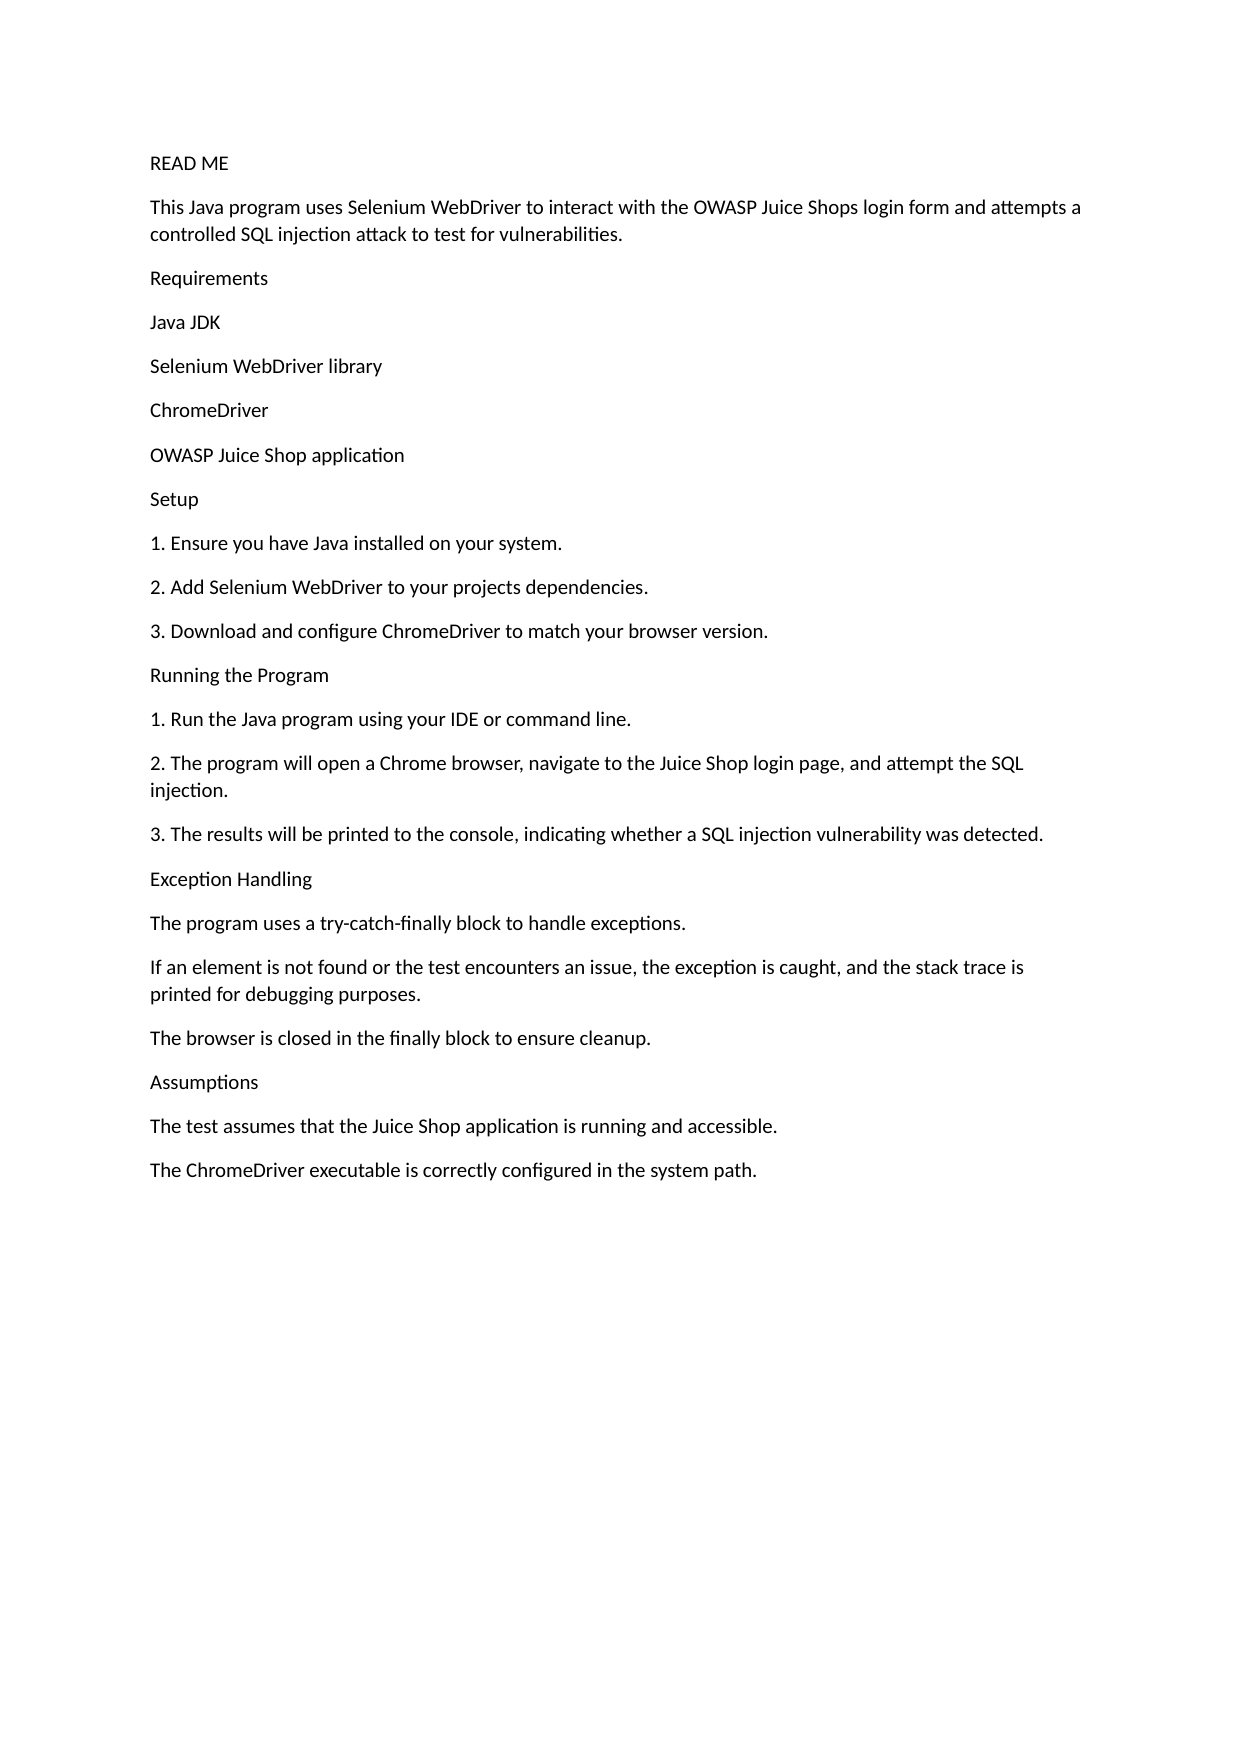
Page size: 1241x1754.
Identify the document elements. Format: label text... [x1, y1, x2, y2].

text ChromeDriver [150, 398, 1090, 423]
text 2. Add Selenium WebDriver to your projects dependencies. [150, 574, 1090, 599]
text READ ME [150, 150, 1090, 175]
text Exception Handling [150, 866, 1090, 891]
text Setup [150, 486, 1090, 511]
text Requirements [150, 266, 1090, 291]
text 3. The results will be printed to the console, indicating whether a SQL injection vulnerability was detected. [150, 822, 1090, 847]
text The ChromeDriver executable is correctly configured in the system path. [150, 1157, 1090, 1183]
text 2. The program will open a Chrome browser, navigate to the Juice Shop login page, and attempt the SQL injection. [150, 750, 1090, 803]
text The test assumes that the Juice Shop application is running and accessible. [150, 1113, 1090, 1139]
text OWASP Juice Shop application [150, 442, 1090, 467]
text Selenium WebDriver library [150, 354, 1090, 379]
text Assumptions [150, 1069, 1090, 1095]
text Java JDK [150, 309, 1090, 335]
text 1. Ensure you have Java installed on your system. [150, 530, 1090, 555]
text If an element is not found or the test encounters an issue, the exception is caught, and the stack trace is printed for debugging purposes. [150, 954, 1090, 1007]
text This Java program uses Selenium WebDriver to interact with the OWASP Juice Shops login form and attempts a controlled SQL injection attack to test for vulnerabilities. [150, 194, 1090, 247]
text The program uses a try-catch-finally block to handle exceptions. [150, 910, 1090, 935]
text 1. Run the Java program using your IDE or command line. [150, 706, 1090, 732]
text Running the Program [150, 662, 1090, 687]
text 3. Download and configure ChromeDriver to match your browser version. [150, 618, 1090, 643]
text The browser is closed in the finally block to ensure cleanup. [150, 1025, 1090, 1051]
